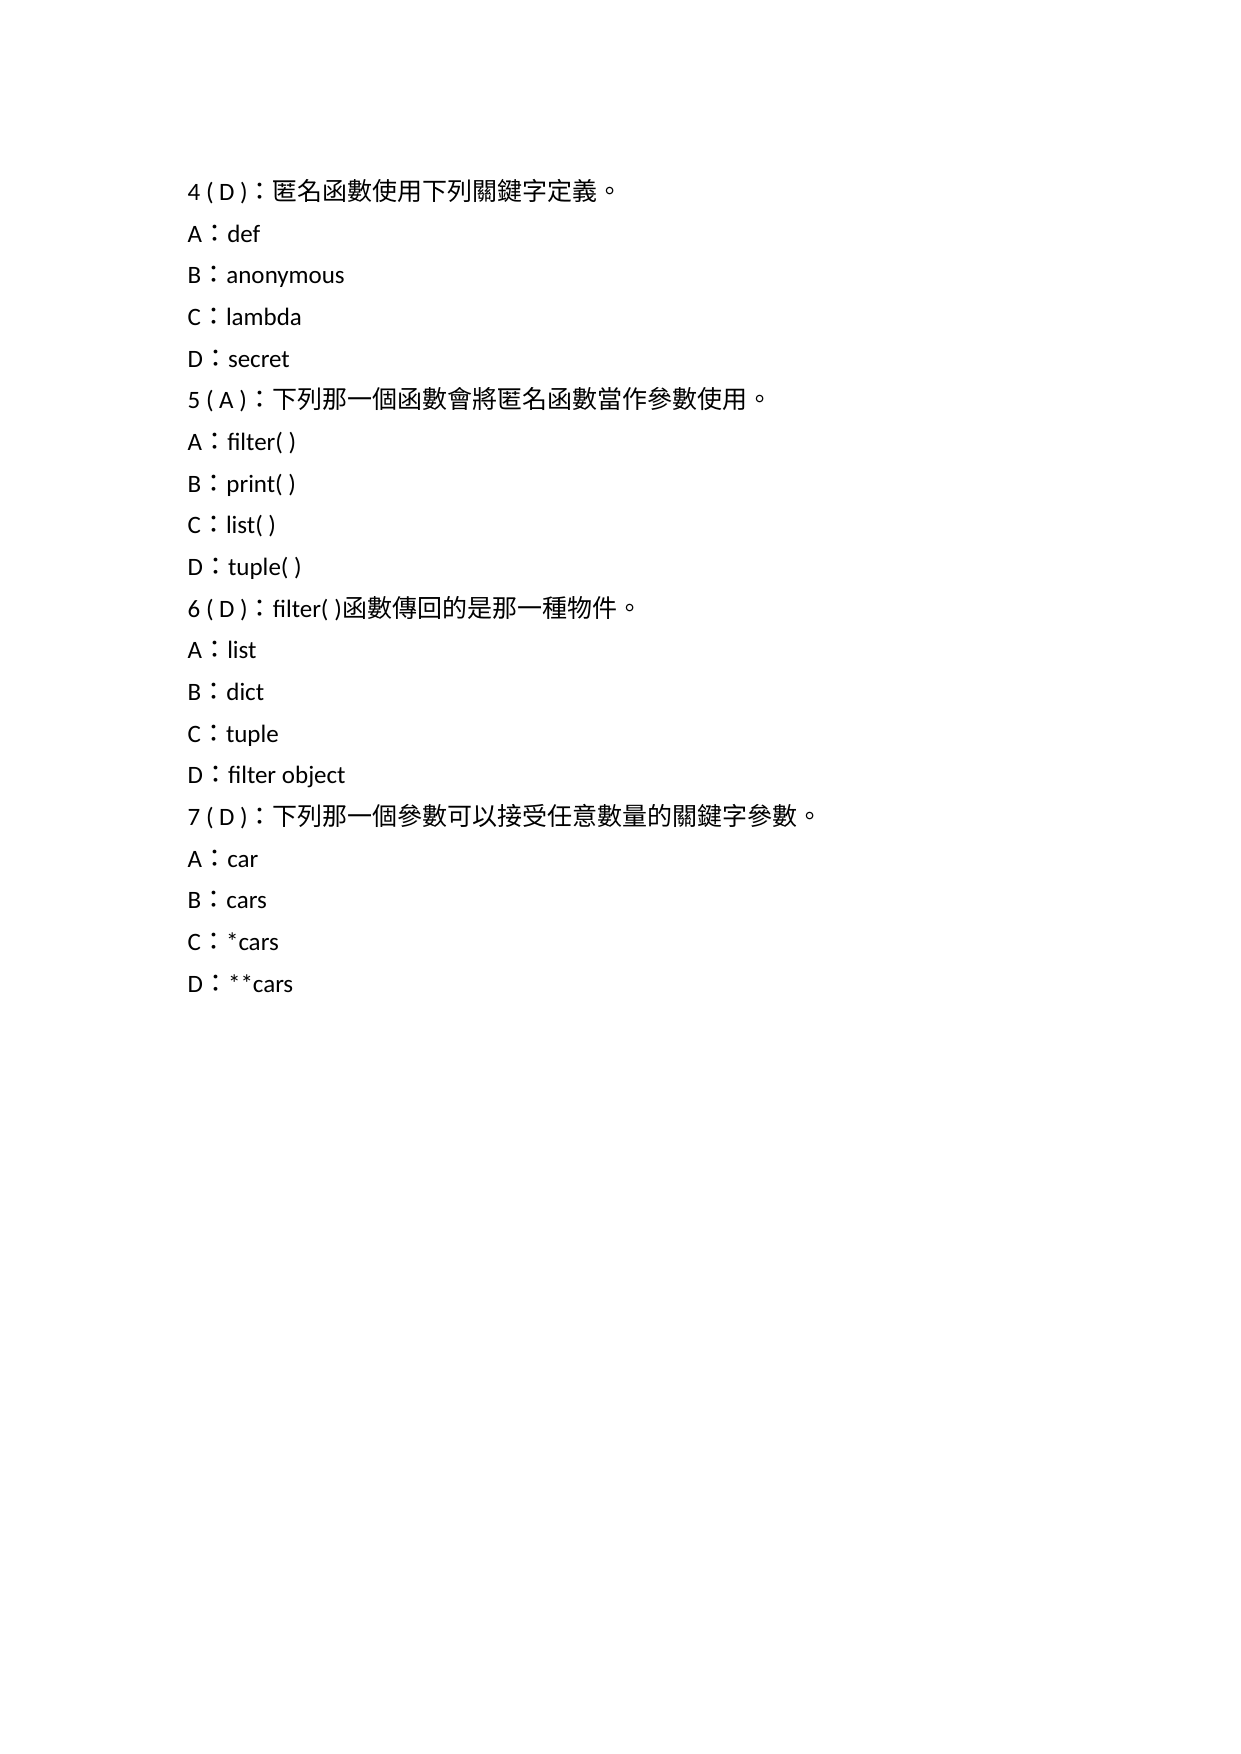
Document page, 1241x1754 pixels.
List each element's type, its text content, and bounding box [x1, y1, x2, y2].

text C：lambda [187, 294, 1053, 335]
text C：tuple [187, 710, 1053, 752]
text 5 ( A )：下列那一個函數會將匿名函數當作參數使用。 [187, 377, 1053, 419]
text B：print( ) [187, 460, 1053, 502]
text 7 ( D )：下列那一個參數可以接受任意數量的關鍵字參數。 [187, 794, 1053, 835]
text D：**cars [187, 960, 1053, 1002]
text D：tuple( ) [187, 544, 1053, 585]
text D：secret [187, 335, 1053, 377]
text A：filter( ) [187, 419, 1053, 460]
text 6 ( D )：filter( )函數傳回的是那一種物件。 [187, 585, 1053, 627]
text A：list [187, 627, 1053, 669]
text B：dict [187, 669, 1053, 710]
text D：filter object [187, 752, 1053, 794]
text C：list( ) [187, 502, 1053, 544]
text B：cars [187, 877, 1053, 919]
text A：car [187, 835, 1053, 877]
text 4 ( D )：匿名函數使用下列關鍵字定義。 [187, 169, 1053, 210]
text A：def [187, 210, 1053, 252]
text B：anonymous [187, 252, 1053, 294]
text C：*cars [187, 919, 1053, 960]
